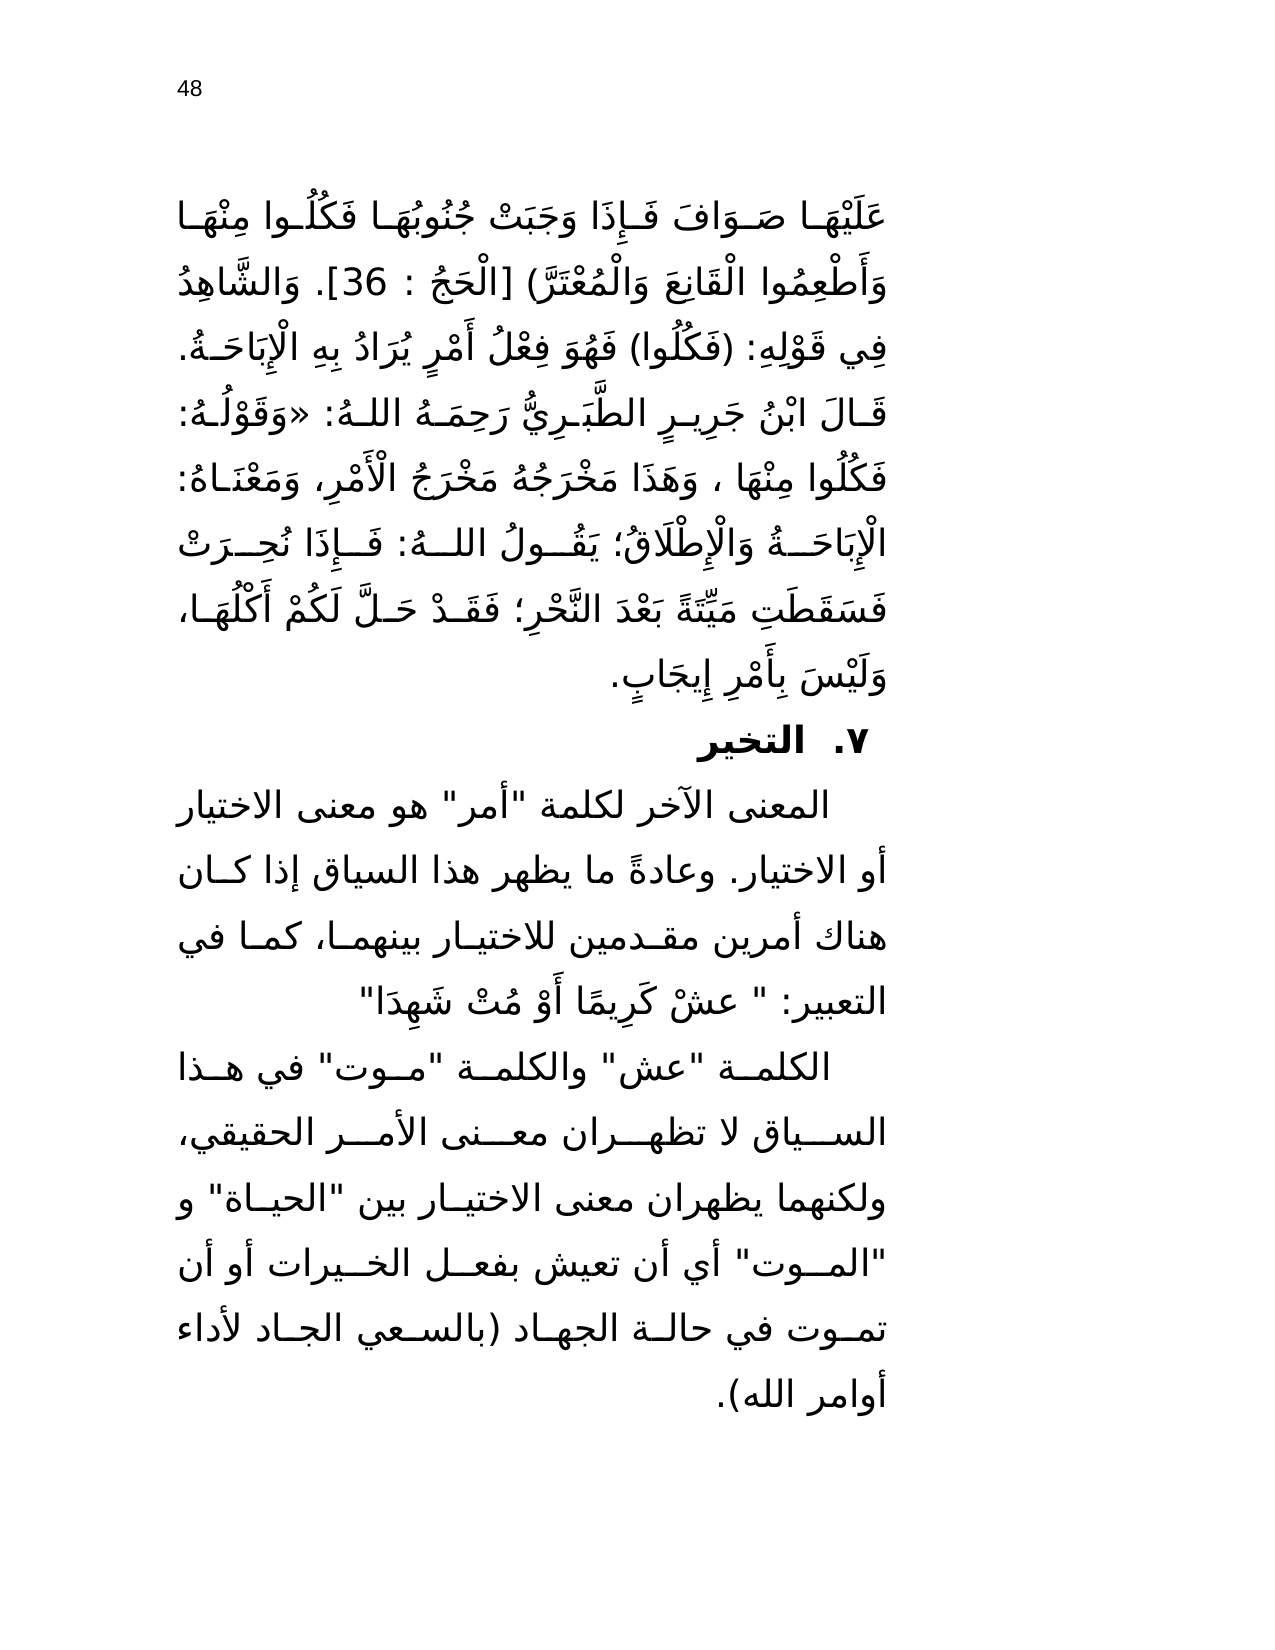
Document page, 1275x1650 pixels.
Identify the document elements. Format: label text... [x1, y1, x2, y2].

list المعنى الآخر لكلمة "أمر" هو معنى الاختيار أو الاختيار. وعادةً ما يظهر هذا السياق إذا كان هناك أمرين مقدمين للاختيار بينهما، كما في التعبير: " عشْ كَرِيمًا أَوْ مُتْ شَهِدَا" [177, 784, 888, 1024]
list الكلمة "عش" والكلمة "موت" في هذا السياق لا تظهران معنى الأمر الحقيقي، ولكنهما يظهران معنى الاختيار بين "الحياة" و "الموت" أي أن تعيش بفعل الخيرات أو أن تموت في حالة الجهاد (بالسعي الجاد لأداء أوامر الله). [177, 1045, 888, 1416]
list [177, 195, 888, 697]
list ۷. التخير [177, 718, 869, 762]
